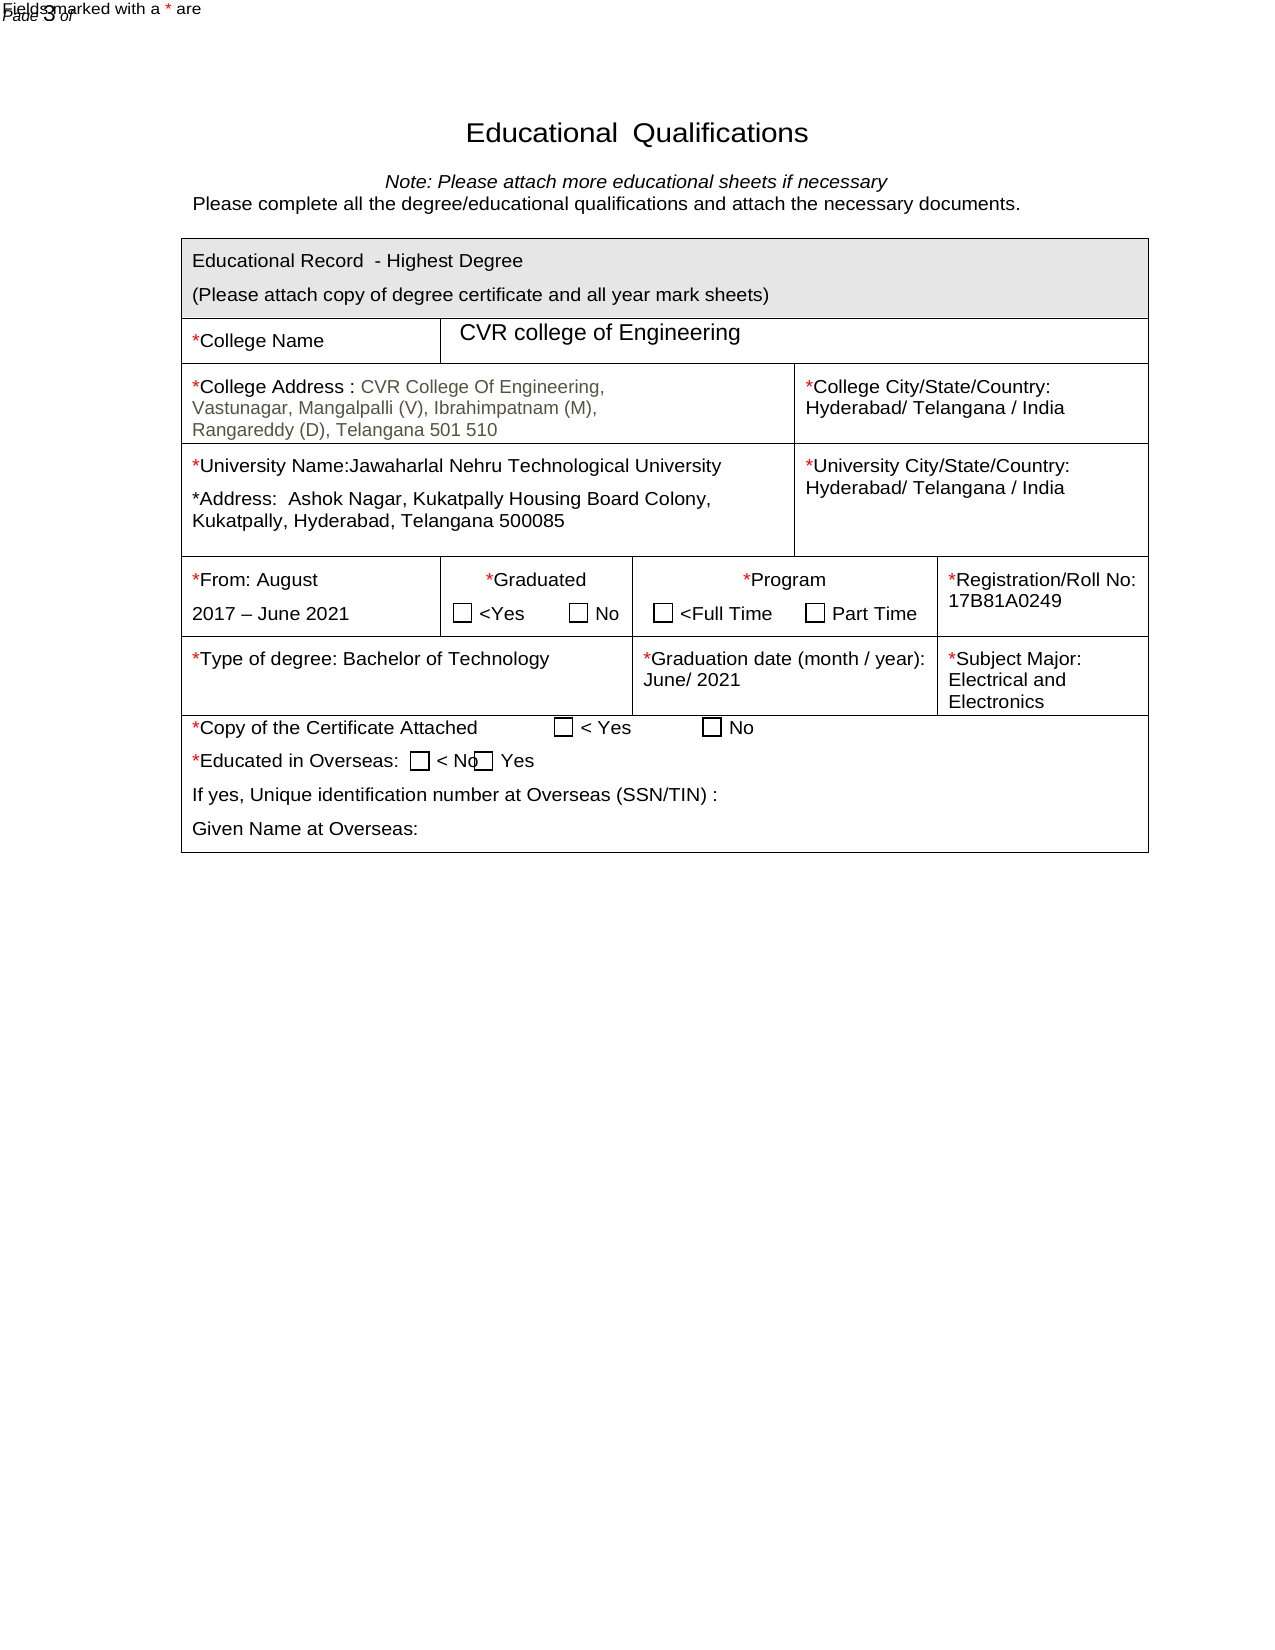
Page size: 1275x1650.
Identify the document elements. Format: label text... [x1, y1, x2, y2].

table_cell *University Name:Jawaharlal Nehru Technological University *Address: Ashok Nagar, Kukatpally Housing Board Colony, Kukatpally, Hyderabad, Telangana 500085 [182, 444, 794, 556]
table_cell *College Address : CVR College Of Engineering, Vastunagar, Mangalpalli (V), Ibrahimpatnam (M), Rangareddy (D), Telangana 501 510 [182, 364, 794, 443]
table_cell *Registration/Roll No: 17B81A0249 [938, 557, 1148, 636]
table_cell *University City/State/Country: Hyderabad/ Telangana / India [795, 444, 1148, 556]
table_cell *Subject Major: Electrical and Electronics Engineering [938, 637, 1148, 715]
table_cell *Copy of the Certificate Attached < Yes No *Educated in Overseas: < No Yes If yes, Unique identification number at Overseas (SSN/TIN) : Given Name at Overseas: [182, 716, 1148, 852]
text Note: Please attach more educational sheets if necessary [384, 171, 890, 192]
table_cell *Type of degree: Bachelor of Technology [182, 637, 632, 715]
table_cell CVR college of Engineering [441, 319, 1148, 363]
table_cell *College City/State/Country: Hyderabad/ Telangana / India [795, 364, 1148, 443]
subtitle Educational Qualifications [384, 117, 890, 148]
table_cell *From: August 2017 – June 2021 [182, 557, 440, 636]
table_cell *Program <Full Time Part Time [633, 557, 937, 636]
table_cell *Graduated <Yes No [441, 557, 632, 636]
table_cell *College Name [182, 319, 440, 363]
table_cell *Graduation date (month / year): June/ 2021 [633, 637, 937, 715]
text Please complete all the degree/educational qualifications and attach the necessary documents. [192, 193, 1160, 214]
table_header Educational Record - Highest Degree (Please attach copy of degree certificate and all year mark sheets) [182, 239, 1148, 317]
